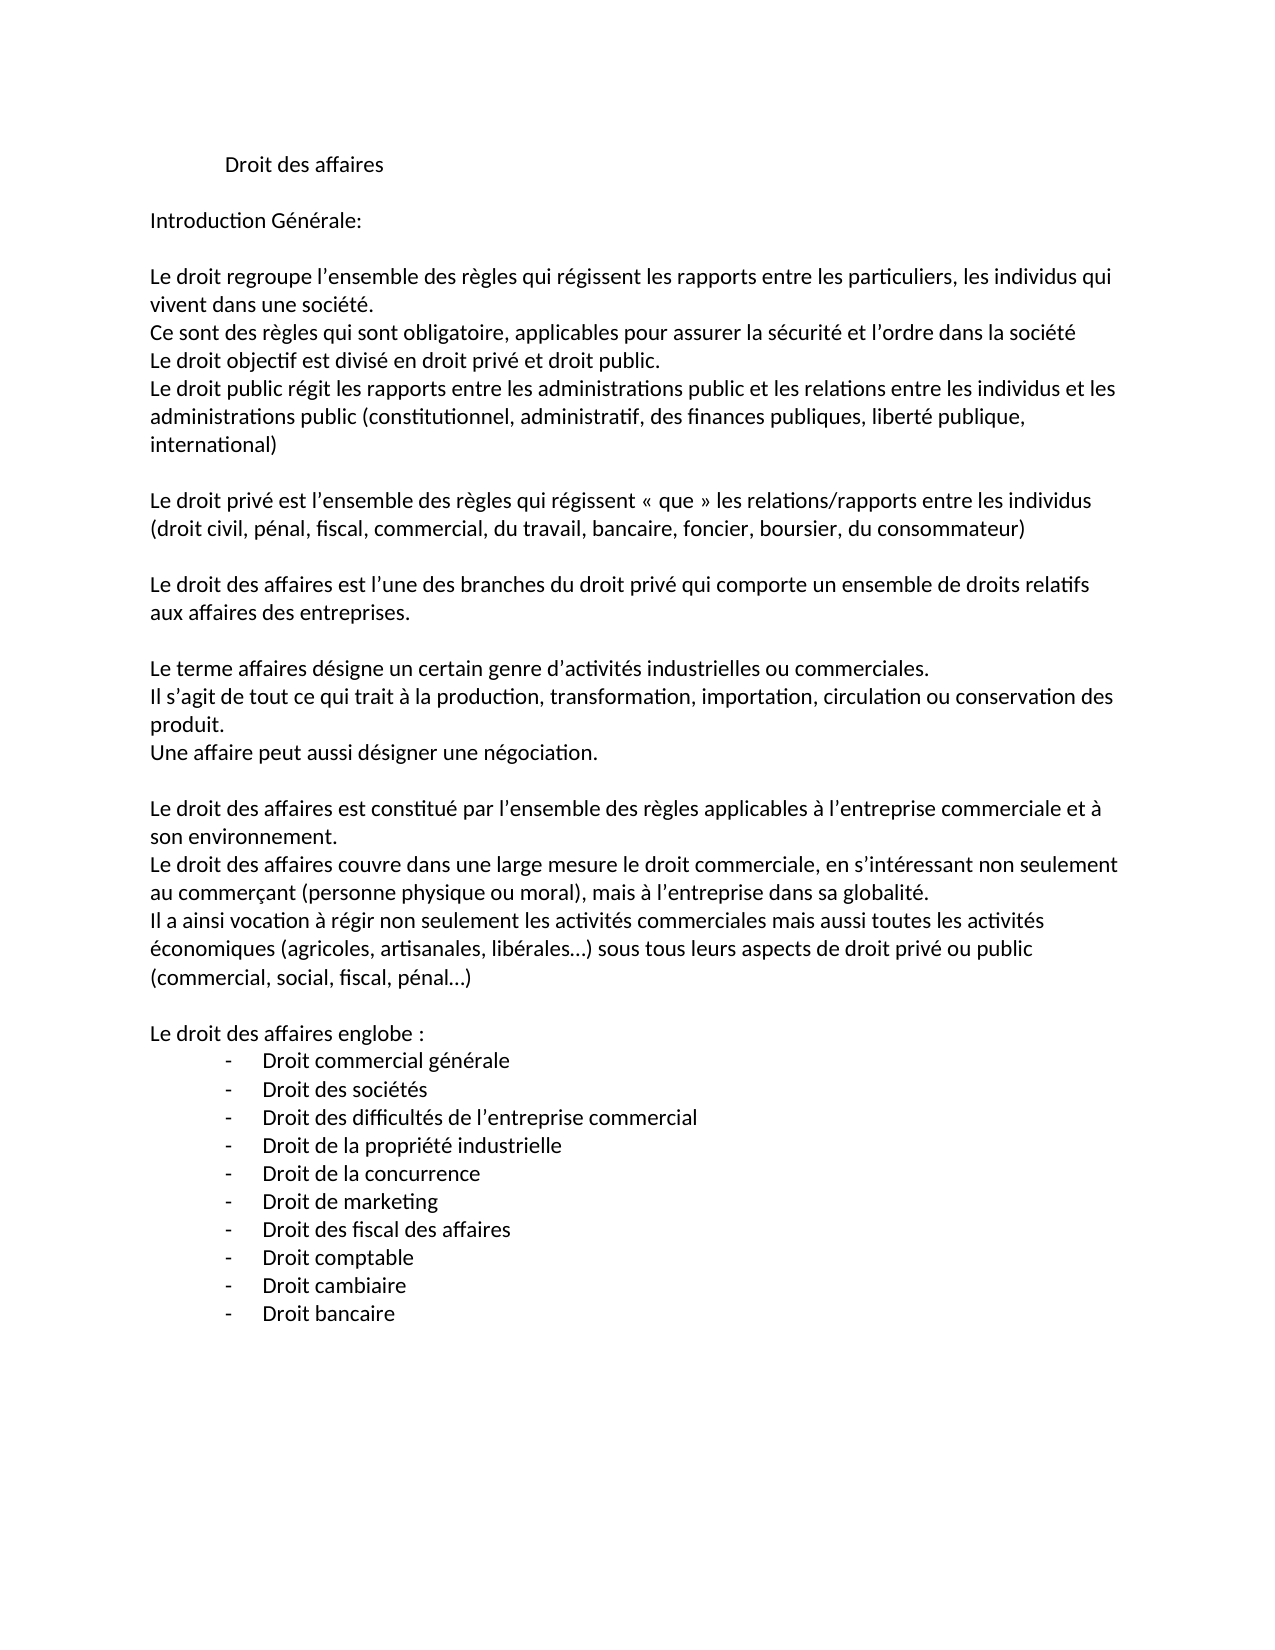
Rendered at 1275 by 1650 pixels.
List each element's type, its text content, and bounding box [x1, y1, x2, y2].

list Droit de la propriété industrielle [225, 1131, 1125, 1159]
list Droit de marketing [225, 1187, 1125, 1215]
text Le droit objectif est divisé en droit privé et droit public. [150, 346, 1125, 374]
list Droit commercial générale [225, 1047, 1125, 1075]
text Ce sont des règles qui sont obligatoire, applicables pour assurer la sécurité et l’ordre dans la société [150, 318, 1125, 346]
text Le droit privé est l’ensemble des règles qui régissent « que » les relations/rapports entre les individus [150, 486, 1125, 514]
text Une affaire peut aussi désigner une négociation. [150, 738, 1125, 766]
text Il a ainsi vocation à régir non seulement les activités commerciales mais aussi toutes les activités économiques (agricoles, artisanales, libérales…) sous tous leurs aspects de droit privé ou public (commercial, social, fiscal, pénal…) [150, 907, 1125, 991]
list Droit des sociétés [225, 1075, 1125, 1103]
list Droit cambiaire [225, 1271, 1125, 1299]
text Le terme affaires désigne un certain genre d’activités industrielles ou commerciales. [150, 654, 1125, 682]
text Introduction Générale: [150, 206, 1125, 234]
list Droit des fiscal des affaires [225, 1215, 1125, 1243]
list Droit de la concurrence [225, 1159, 1125, 1187]
text Il s’agit de tout ce qui trait à la production, transformation, importation, circulation ou conservation des produit. [150, 682, 1125, 738]
text Le droit des affaires est constitué par l’ensemble des règles applicables à l’entreprise commerciale et à son environnement. [150, 794, 1125, 851]
text Le droit des affaires englobe : [150, 1019, 1125, 1047]
text Droit des affaires [150, 150, 1125, 178]
text Le droit des affaires couvre dans une large mesure le droit commerciale, en s’intéressant non seulement au commerçant (personne physique ou moral), mais à l’entreprise dans sa globalité. [150, 851, 1125, 907]
list Droit bancaire [225, 1299, 1125, 1327]
list Droit des difficultés de l’entreprise commercial [225, 1103, 1125, 1131]
text (droit civil, pénal, fiscal, commercial, du travail, bancaire, foncier, boursier, du consommateur) [150, 514, 1125, 542]
list Droit comptable [225, 1243, 1125, 1271]
text Le droit regroupe l’ensemble des règles qui régissent les rapports entre les particuliers, les individus qui vivent dans une société. [150, 262, 1125, 318]
text Le droit public régit les rapports entre les administrations public et les relations entre les individus et les administrations public (constitutionnel, administratif, des finances publiques, liberté publique, international) [150, 374, 1125, 458]
text Le droit des affaires est l’une des branches du droit privé qui comporte un ensemble de droits relatifs aux affaires des entreprises. [150, 570, 1125, 626]
